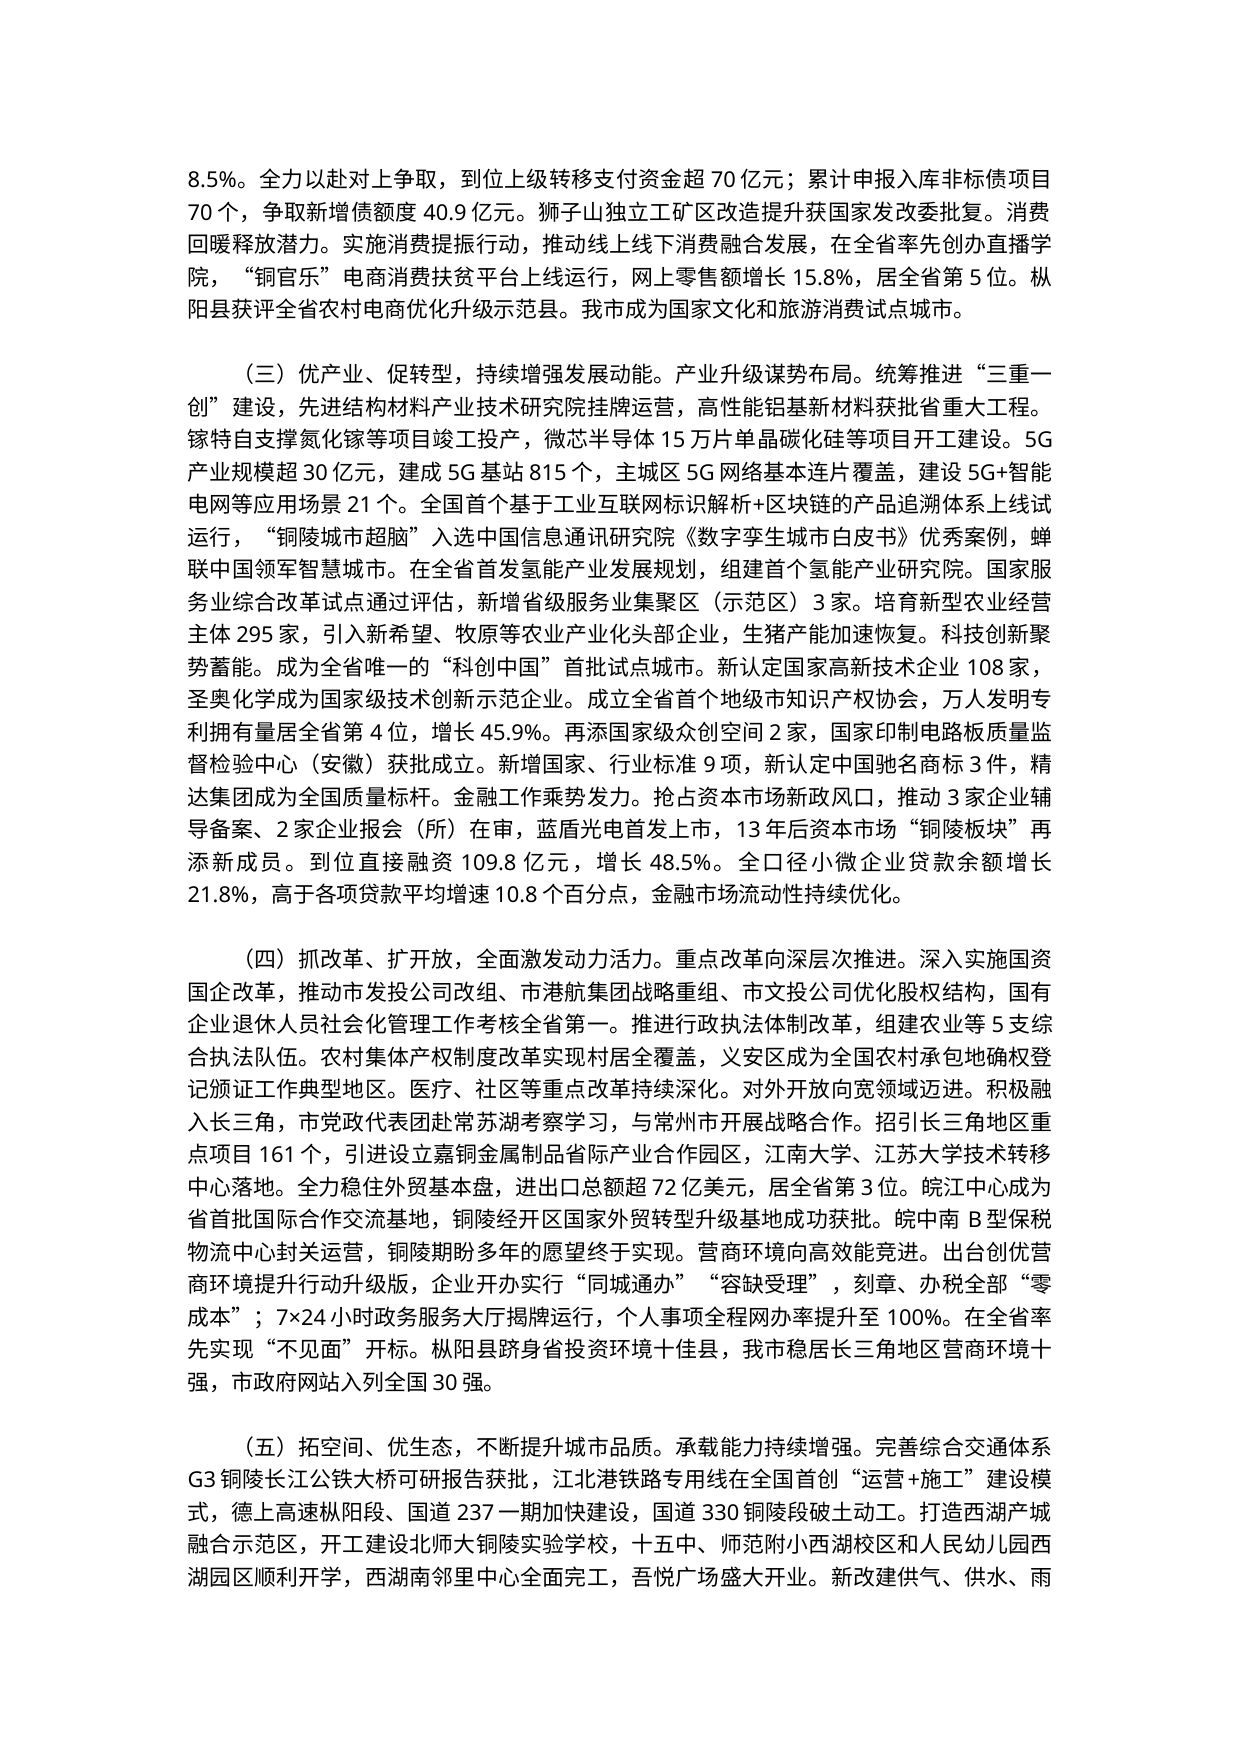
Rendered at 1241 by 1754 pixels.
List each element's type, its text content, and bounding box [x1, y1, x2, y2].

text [187, 1429, 1053, 1592]
text （三）优产业、促转型，持续增强发展动能。产业升级谋势布局。统筹推进“三重一创”建设，先进结构材料产业技术研究院挂牌运营，高性能铝基新材料获批省重大工程。镓特自支撑氮化镓等项目竣工投产，微芯半导体15万片单晶碳化硅等项目开工建设。5G产业规模超30亿元，建成5G基站815个，主城区5G网络基本连片覆盖，建设5G+智能电网等应用场景21个。全国首个基于工业互联网标识解析+区块链的产品追溯体系上线试运行，“铜陵城市超脑”入选中国信息通讯研究院《数字孪生城市白皮书》优秀案例，蝉联中国领军智慧城市。在全省首发氢能产业发展规划，组建首个氢能产业研究院。国家服务业综合改革试点通过评估，新增省级服务业集聚区（示范区）3家。培育新型农业经营主体295家，引入新希望、牧原等农业产业化头部企业，生猪产能加速恢复。科技创新聚势蓄能。成为全省唯一的“科创中国”首批试点城市。新认定国家高新技术企业108家，圣奥化学成为国家级技术创新示范企业。成立全省首个地级市知识产权协会，万人发明专利拥有量居全省第4位，增长45.9%。再添国家级众创空间2家，国家印制电路板质量监督检验中心（安徽）获批成立。新增国家、行业标准9项，新认定中国驰名商标3件，精达集团成为全国质量标杆。金融工作乘势发力。抢占资本市场新政风口，推动3家企业辅导备案、2家企业报会（所）在审，蓝盾光电首发上市，13年后资本市场“铜陵板块”再添新成员。到位直接融资109.8亿元，增长48.5%。全口径小微企业贷款余额增长21.8%，高于各项贷款平均增速10.8个百分点，金融市场流动性持续优化。 [187, 357, 1053, 909]
text （四）抓改革、扩开放，全面激发动力活力。重点改革向深层次推进。深入实施国资国企改革，推动市发投公司改组、市港航集团战略重组、市文投公司优化股权结构，国有企业退休人员社会化管理工作考核全省第一。推进行政执法体制改革，组建农业等5支综合执法队伍。农村集体产权制度改革实现村居全覆盖，义安区成为全国农村承包地确权登记颁证工作典型地区。医疗、社区等重点改革持续深化。对外开放向宽领域迈进。积极融入长三角，市党政代表团赴常苏湖考察学习，与常州市开展战略合作。招引长三角地区重点项目161个，引进设立嘉铜金属制品省际产业合作园区，江南大学、江苏大学技术转移中心落地。全力稳住外贸基本盘，进出口总额超72亿美元，居全省第3位。皖江中心成为省首批国际合作交流基地，铜陵经开区国家外贸转型升级基地成功获批。皖中南B型保税物流中心封关运营，铜陵期盼多年的愿望终于实现。营商环境向高效能竞进。出台创优营商环境提升行动升级版，企业开办实行“同城通办”“容缺受理”，刻章、办税全部“零成本”；7×24小时政务服务大厅揭牌运行，个人事项全程网办率提升至100%。在全省率先实现“不见面”开标。枞阳县跻身省投资环境十佳县，我市稳居长三角地区营商环境十强，市政府网站入列全国30强。 [187, 942, 1053, 1397]
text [187, 162, 1053, 324]
